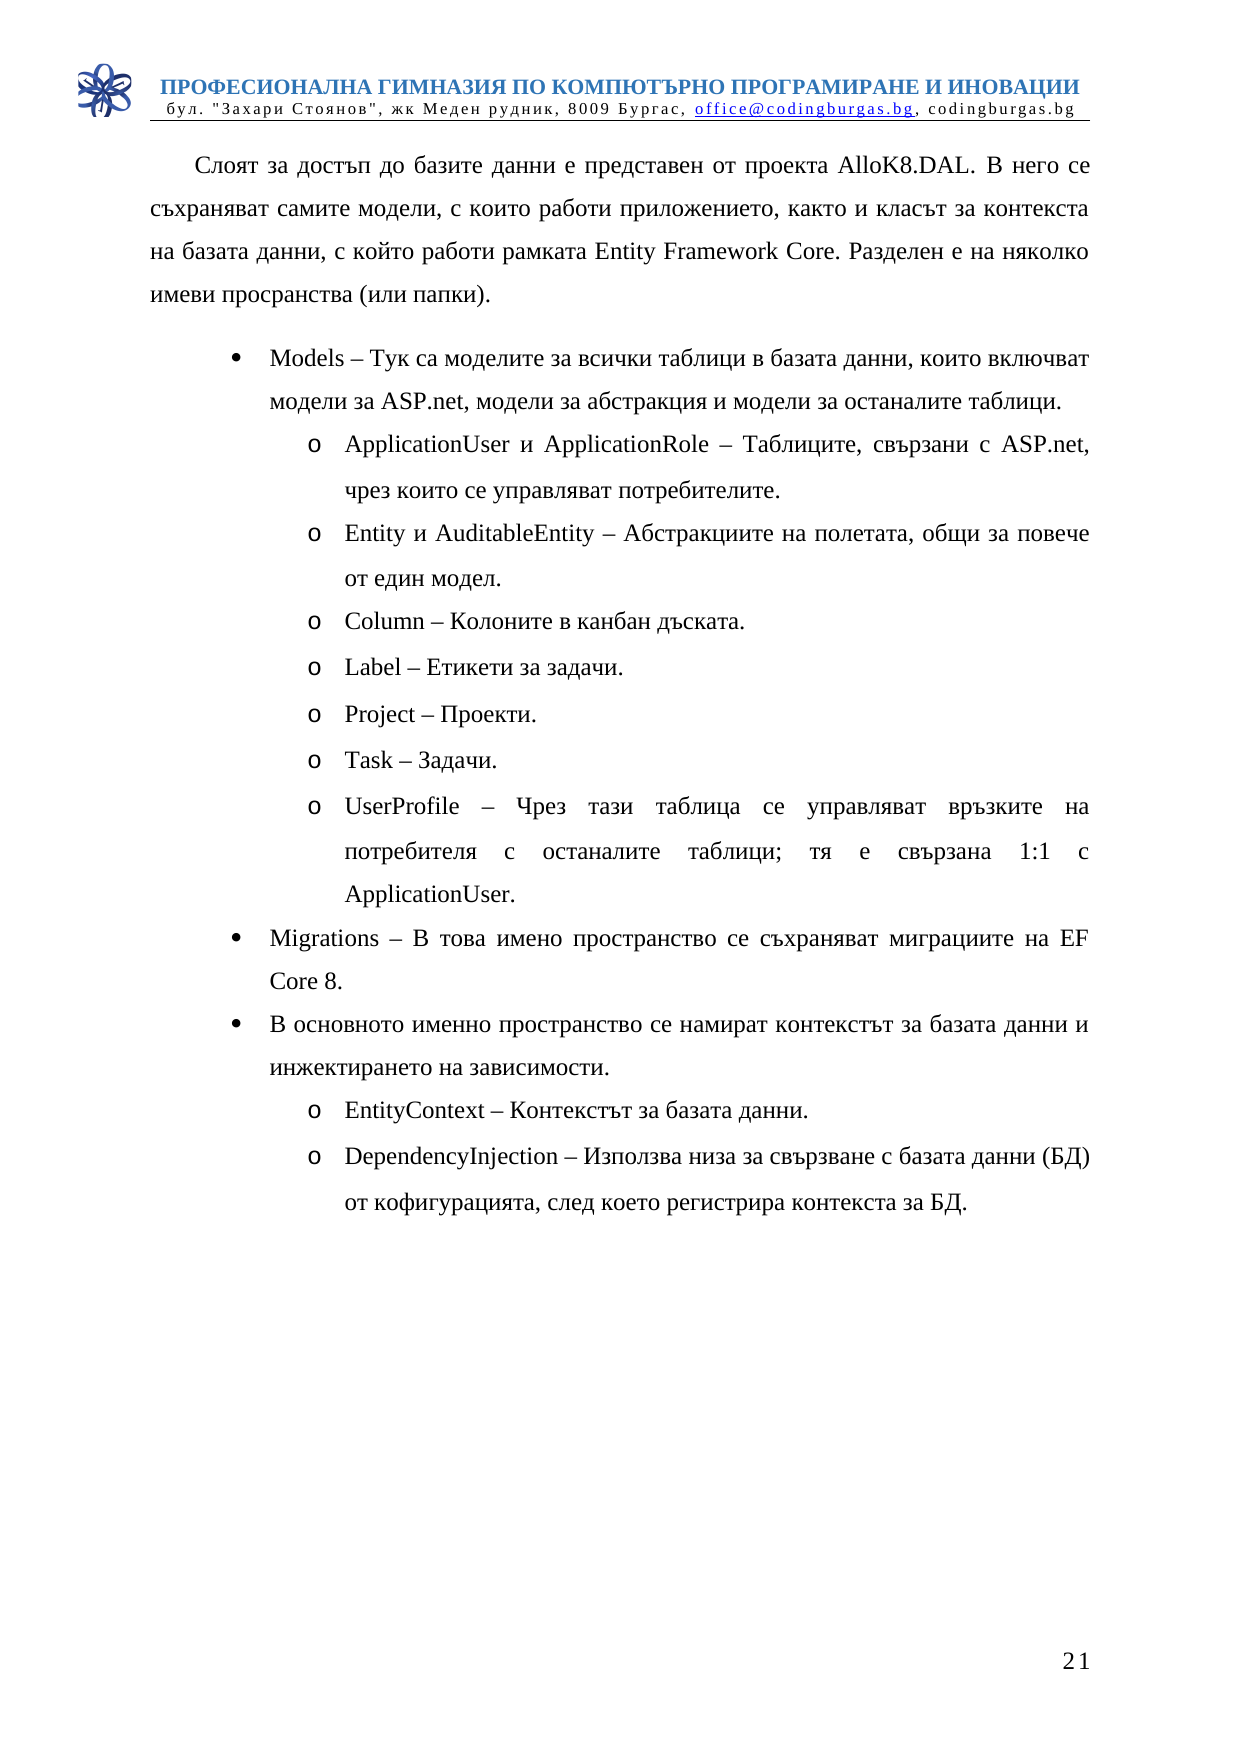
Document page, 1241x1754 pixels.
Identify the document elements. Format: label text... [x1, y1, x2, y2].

text Слоят за достъп до базите данни е представен от проекта AlloK8.DAL. В него се съхраняват самите модели, с които работи приложението, както и класът за контекста на базата данни, с който работи рамката Entity Framework Core. Разделен е на няколко имеви просранства (или папки). [150, 150, 1090, 308]
list Task – Задачи. [307, 745, 1090, 776]
list Column – Колоните в канбан дъската. [307, 606, 1090, 637]
list В основното именно пространство се намират контекстът за базата данни и инжектирането на зависимости. [232, 1009, 1090, 1081]
list Project – Проекти. [307, 699, 1090, 729]
picture [78, 63, 132, 117]
list DependencyInjection – Използва низа за свързване с базата данни (БД) от кофигурацията, след което регистрира контекста за БД. [307, 1141, 1090, 1215]
list ApplicationUser и ApplicationRole – Таблиците, свързани с ASP.net, чрез които се управляват потребителите. [307, 429, 1090, 503]
list EntityContext – Контекстът за базата данни. [307, 1095, 1090, 1126]
list UserProfile – Чрез тази таблица се управляват връзките на потребителя с останалите таблици; тя е свързана 1:1 с ApplicationUser. [307, 791, 1090, 908]
list Label – Етикети за задачи. [307, 652, 1090, 683]
list Models – Тук са моделите за всички таблици в базата данни, които включват модели за ASP.net, модели за абстракция и модели за останалите таблици. [232, 343, 1090, 415]
list Entity и AuditableEntity – Абстракциите на полетата, общи за повече от един модел. [307, 518, 1090, 592]
list Migrations – В това имено пространство се съхраняват миграциите на EF Core 8. [232, 923, 1090, 994]
